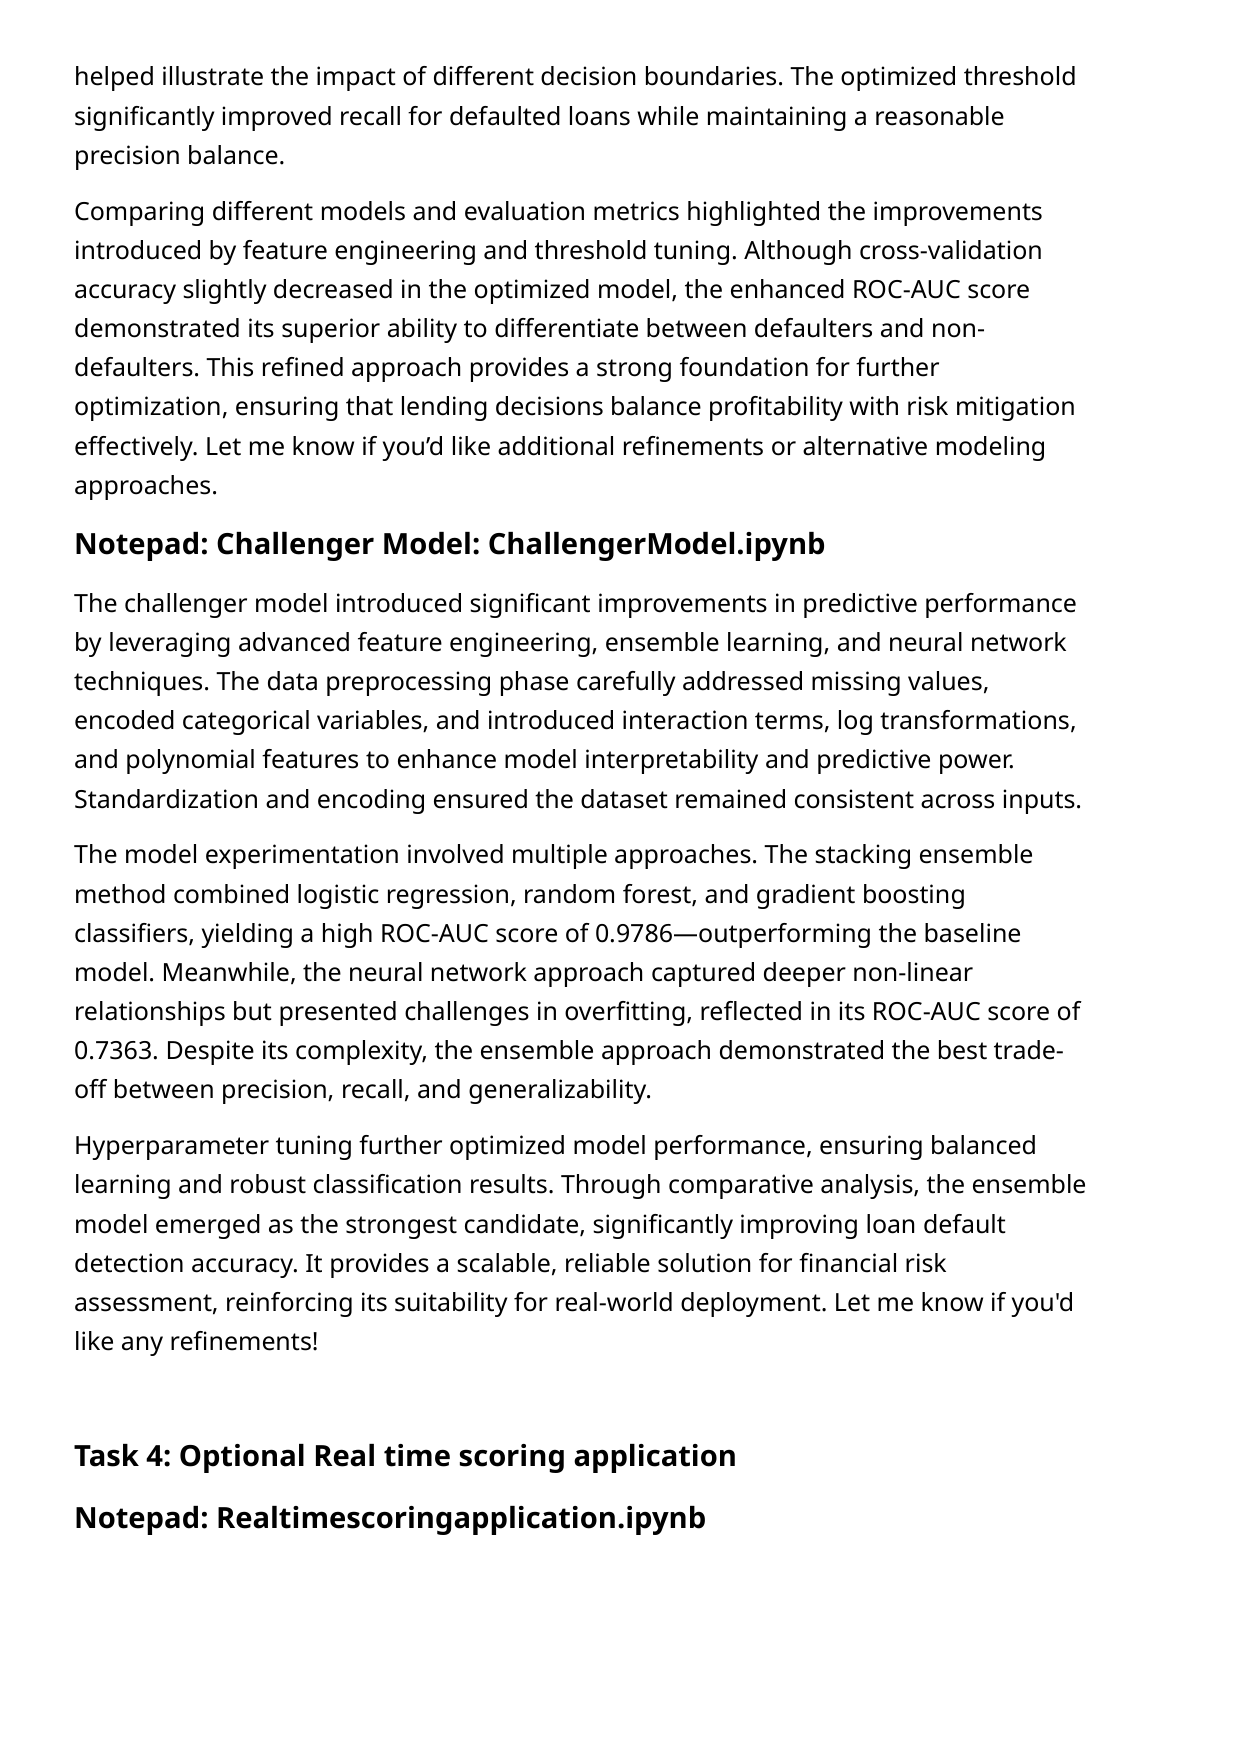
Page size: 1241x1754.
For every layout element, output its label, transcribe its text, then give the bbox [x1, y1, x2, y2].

text Comparing different models and evaluation metrics highlighted the improvements introduced by feature engineering and threshold tuning. Although cross-validation accuracy slightly decreased in the optimized model, the enhanced ROC-AUC score demonstrated its superior ability to differentiate between defaulters and non-defaulters. This refined approach provides a strong foundation for further optimization, ensuring that lending decisions balance profitability with risk mitigation effectively. Let me know if you’d like additional refinements or alternative modeling approaches. [74, 193, 1090, 501]
text Task 4: Optional Real time scoring application [74, 1436, 1090, 1475]
text The challenger model introduced significant improvements in predictive performance by leveraging advanced feature engineering, ensemble learning, and neural network techniques. The data preprocessing phase carefully addressed missing values, encoded categorical variables, and introduced interaction terms, log transformations, and polynomial features to enhance model interpretability and predictive power. Standardization and encoding ensured the dataset remained consistent across inputs. [74, 586, 1090, 815]
text Hyperparameter tuning further optimized model performance, ensuring balanced learning and robust classification results. Through comparative analysis, the ensemble model emerged as the strongest candidate, significantly improving loan default detection accuracy. It provides a scalable, reliable solution for financial risk assessment, reinforcing its suitability for real-world deployment. Let me know if you'd like any refinements! [74, 1128, 1090, 1358]
text The model experimentation involved multiple approaches. The stacking ensemble method combined logistic regression, random forest, and gradient boosting classifiers, yielding a high ROC-AUC score of 0.9786—outperforming the baseline model. Meanwhile, the neural network approach captured deeper non-linear relationships but presented challenges in overfitting, reflected in its ROC-AUC score of 0.7363. Despite its complexity, the ensemble approach demonstrated the best trade-off between precision, recall, and generalizability. [74, 837, 1090, 1106]
text Notepad: Realtimescoringapplication.ipynb [74, 1498, 1090, 1537]
text Notepad: Challenger Model: ChallengerModel.ipynb [74, 523, 1090, 563]
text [74, 59, 1090, 171]
